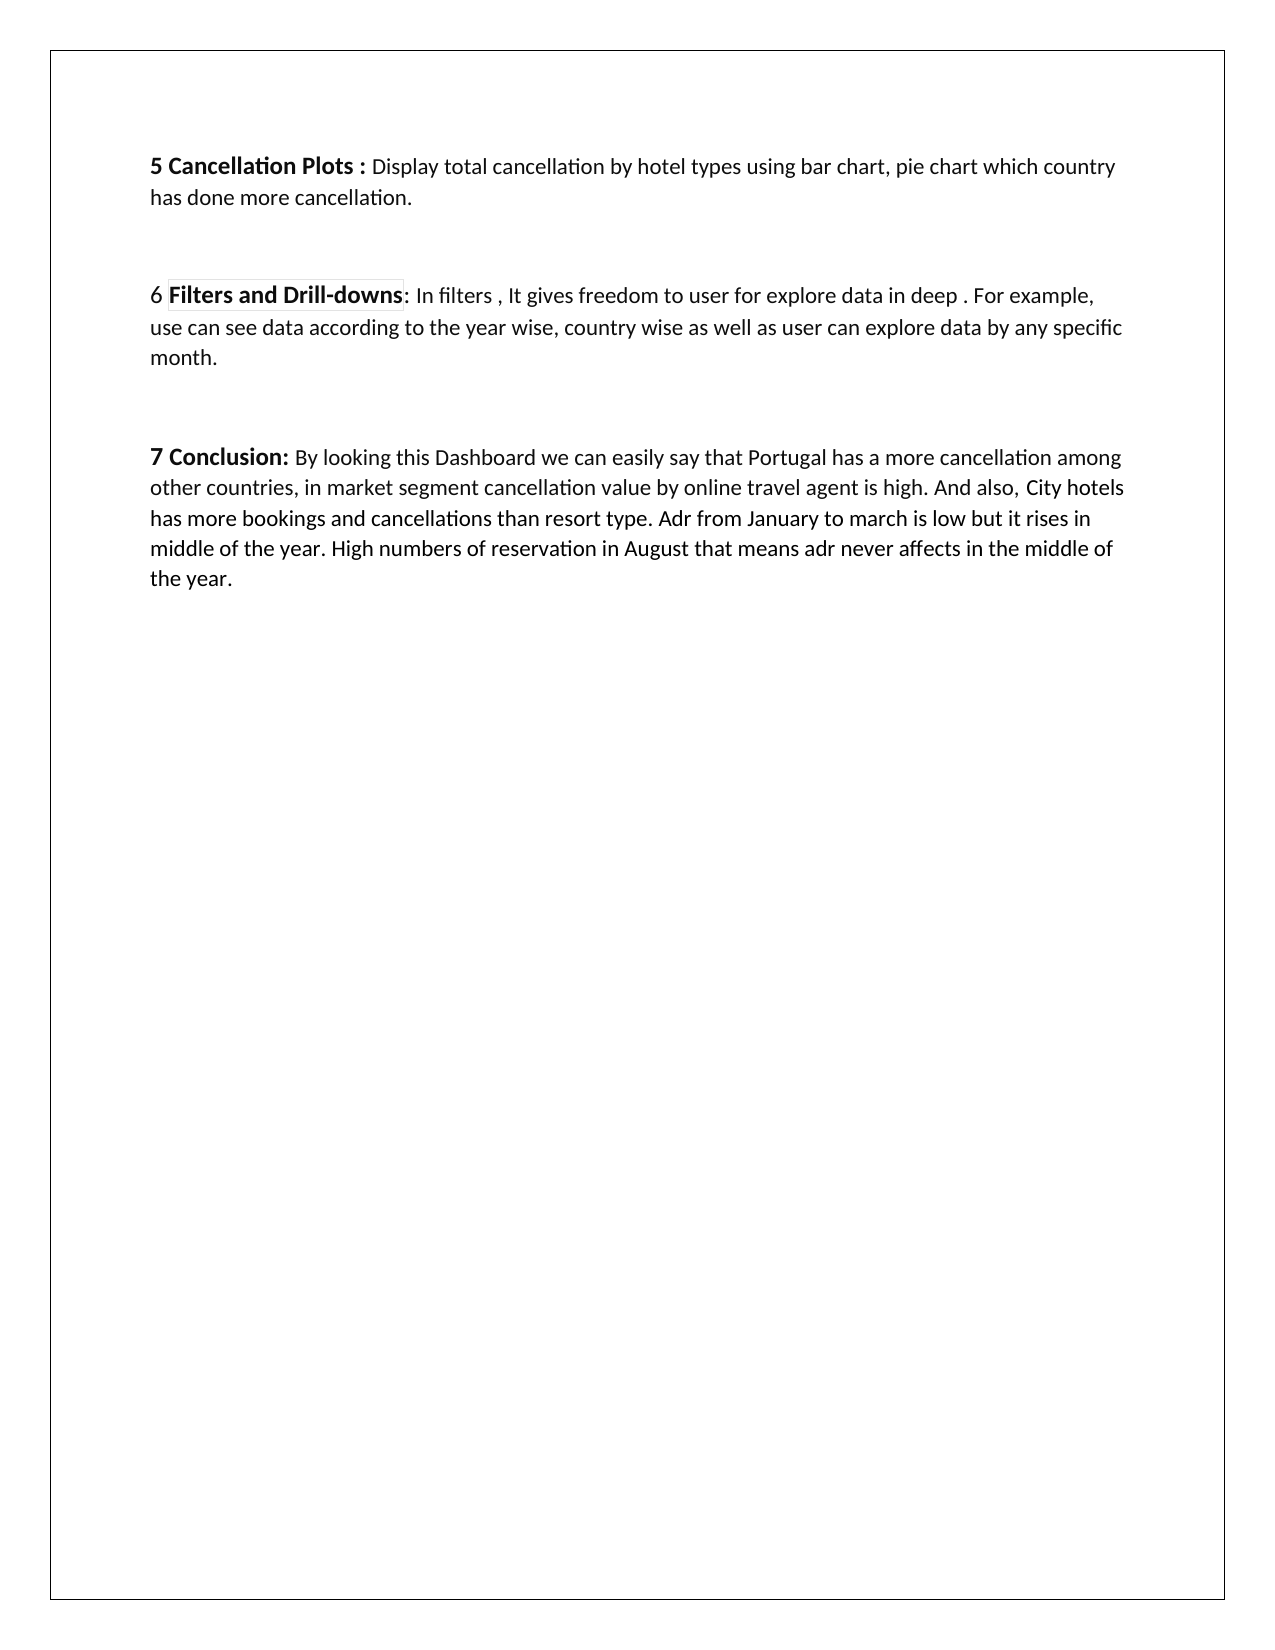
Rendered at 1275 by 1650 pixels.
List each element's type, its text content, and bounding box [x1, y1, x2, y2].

text 5 Cancellation Plots : Display total cancellation by hotel types using bar chart, pie chart which country has done more cancellation. [150, 150, 1127, 211]
text 6 Filters and Drill-downs: In filters , It gives freedom to user for explore data in deep . For example, use can see data according to the year wise, country wise as well as user can explore data by any specific month. [150, 279, 1127, 371]
text 7 Conclusion: By looking this Dashboard we can easily say that Portugal has a more cancellation among other countries, in market segment cancellation value by online travel agent is high. And also, City hotels has more bookings and cancellations than resort type. Adr from January to march is low but it rises in middle of the year. High numbers of reservation in August that means adr never affects in the middle of the year. [150, 439, 1127, 592]
